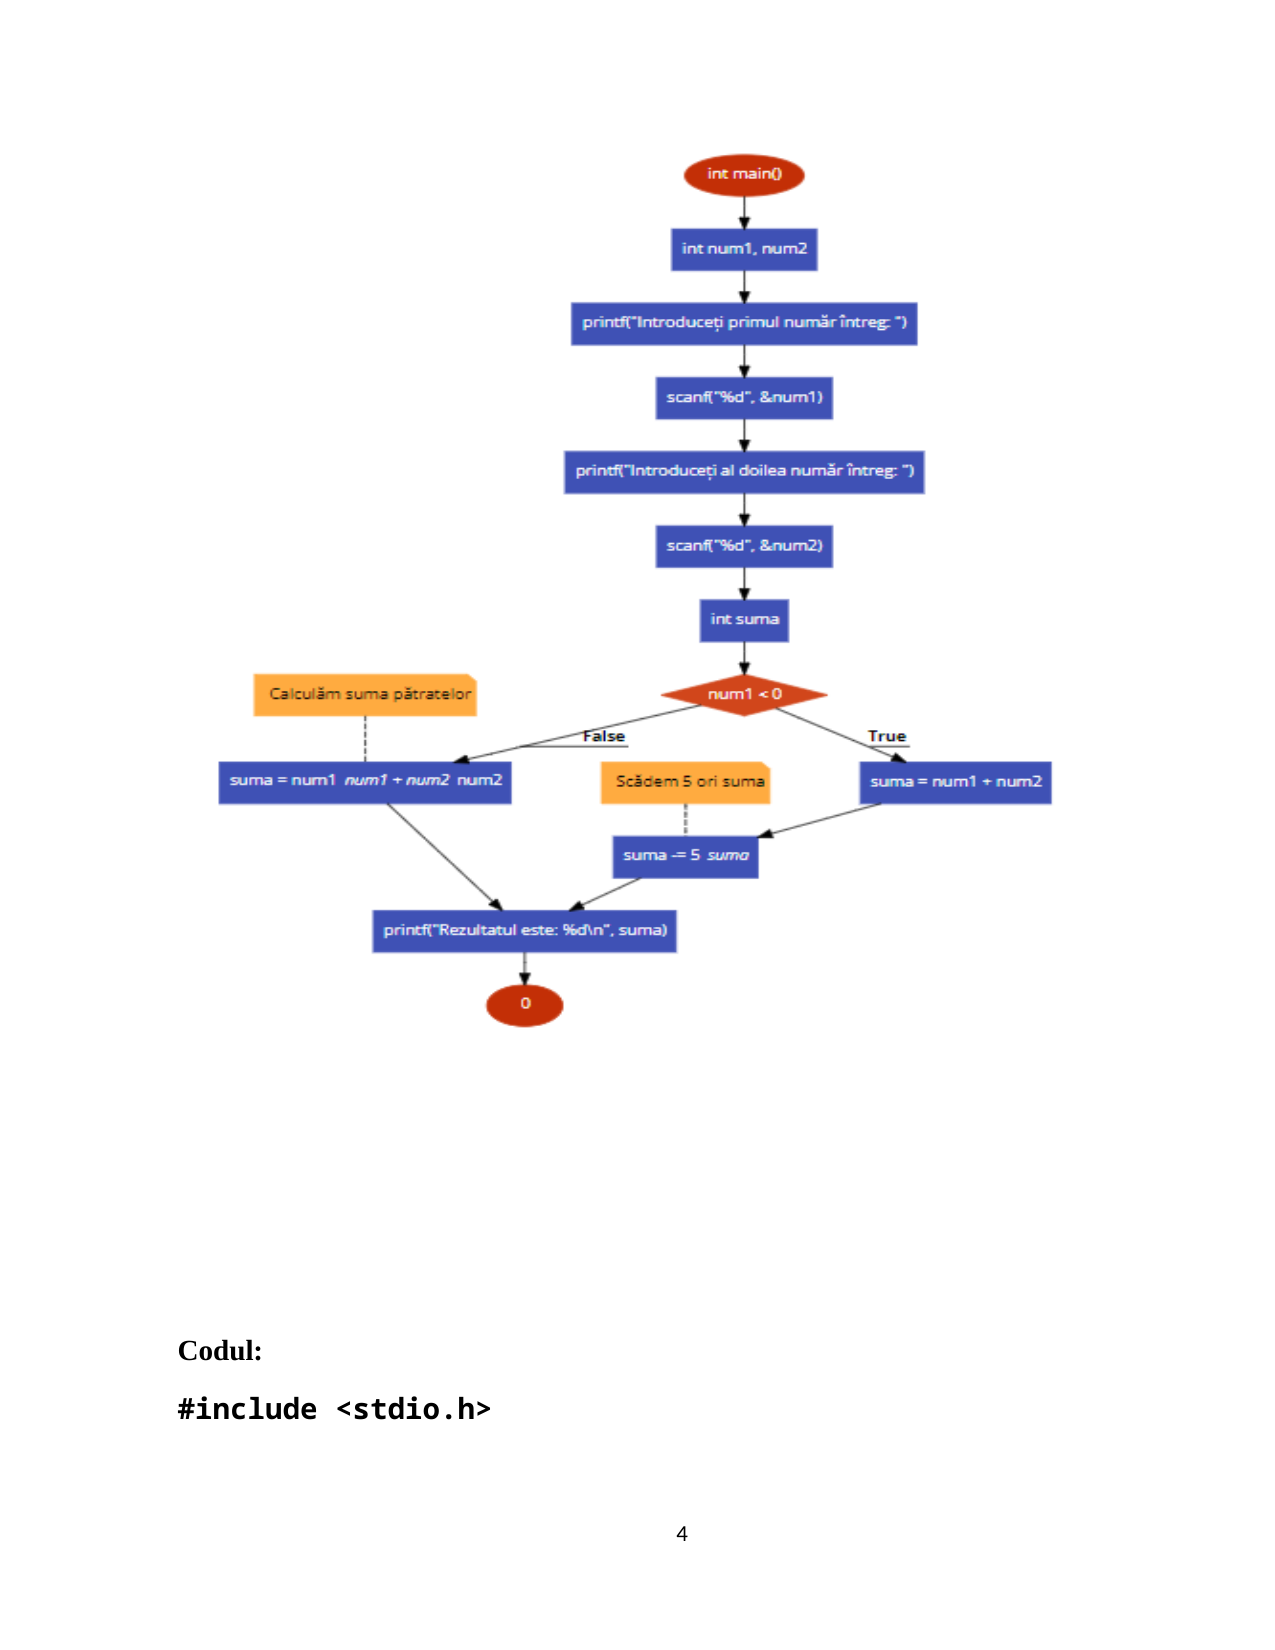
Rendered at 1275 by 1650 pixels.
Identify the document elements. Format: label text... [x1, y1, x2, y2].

picture [177, 118, 1123, 1076]
text Codul: [177, 1333, 1186, 1367]
text #include <stdio.h> [177, 1388, 1186, 1428]
